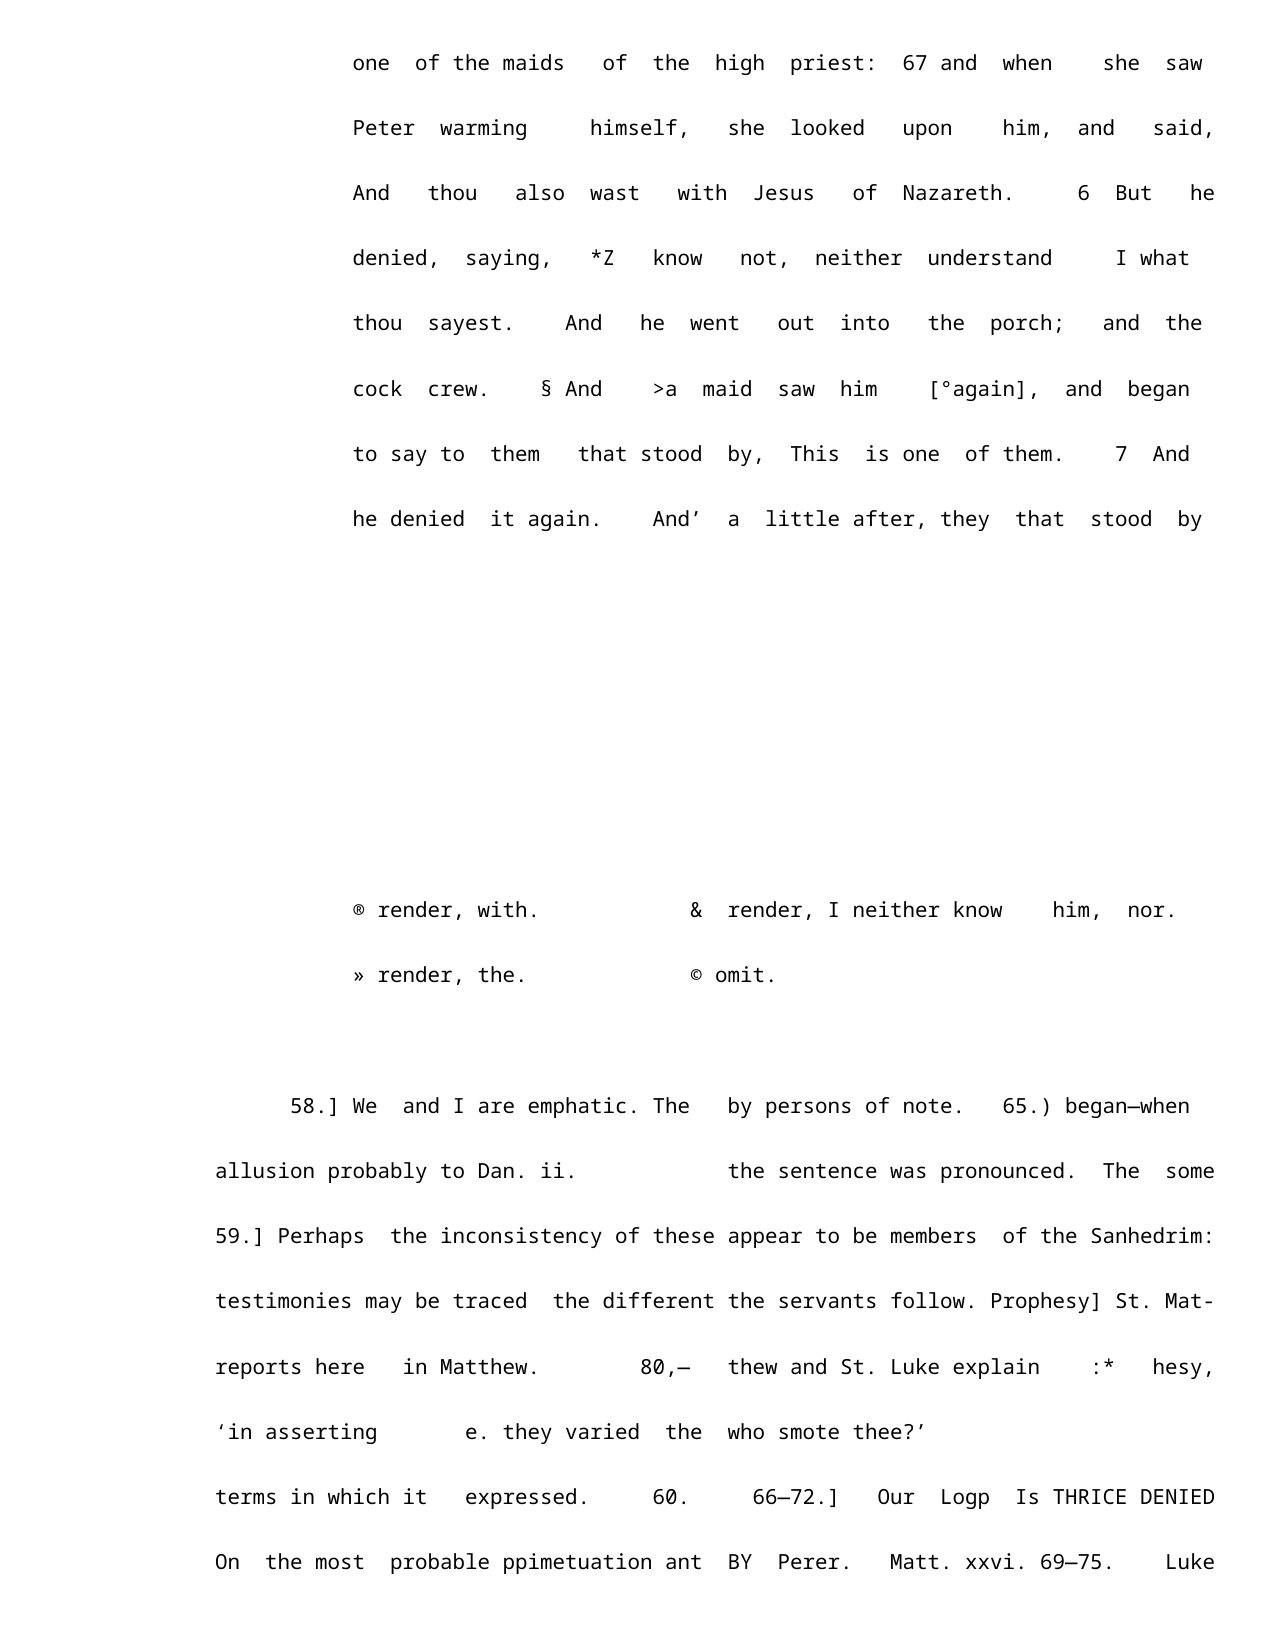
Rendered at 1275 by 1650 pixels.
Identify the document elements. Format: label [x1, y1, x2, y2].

text [15, 15, 1260, 1608]
